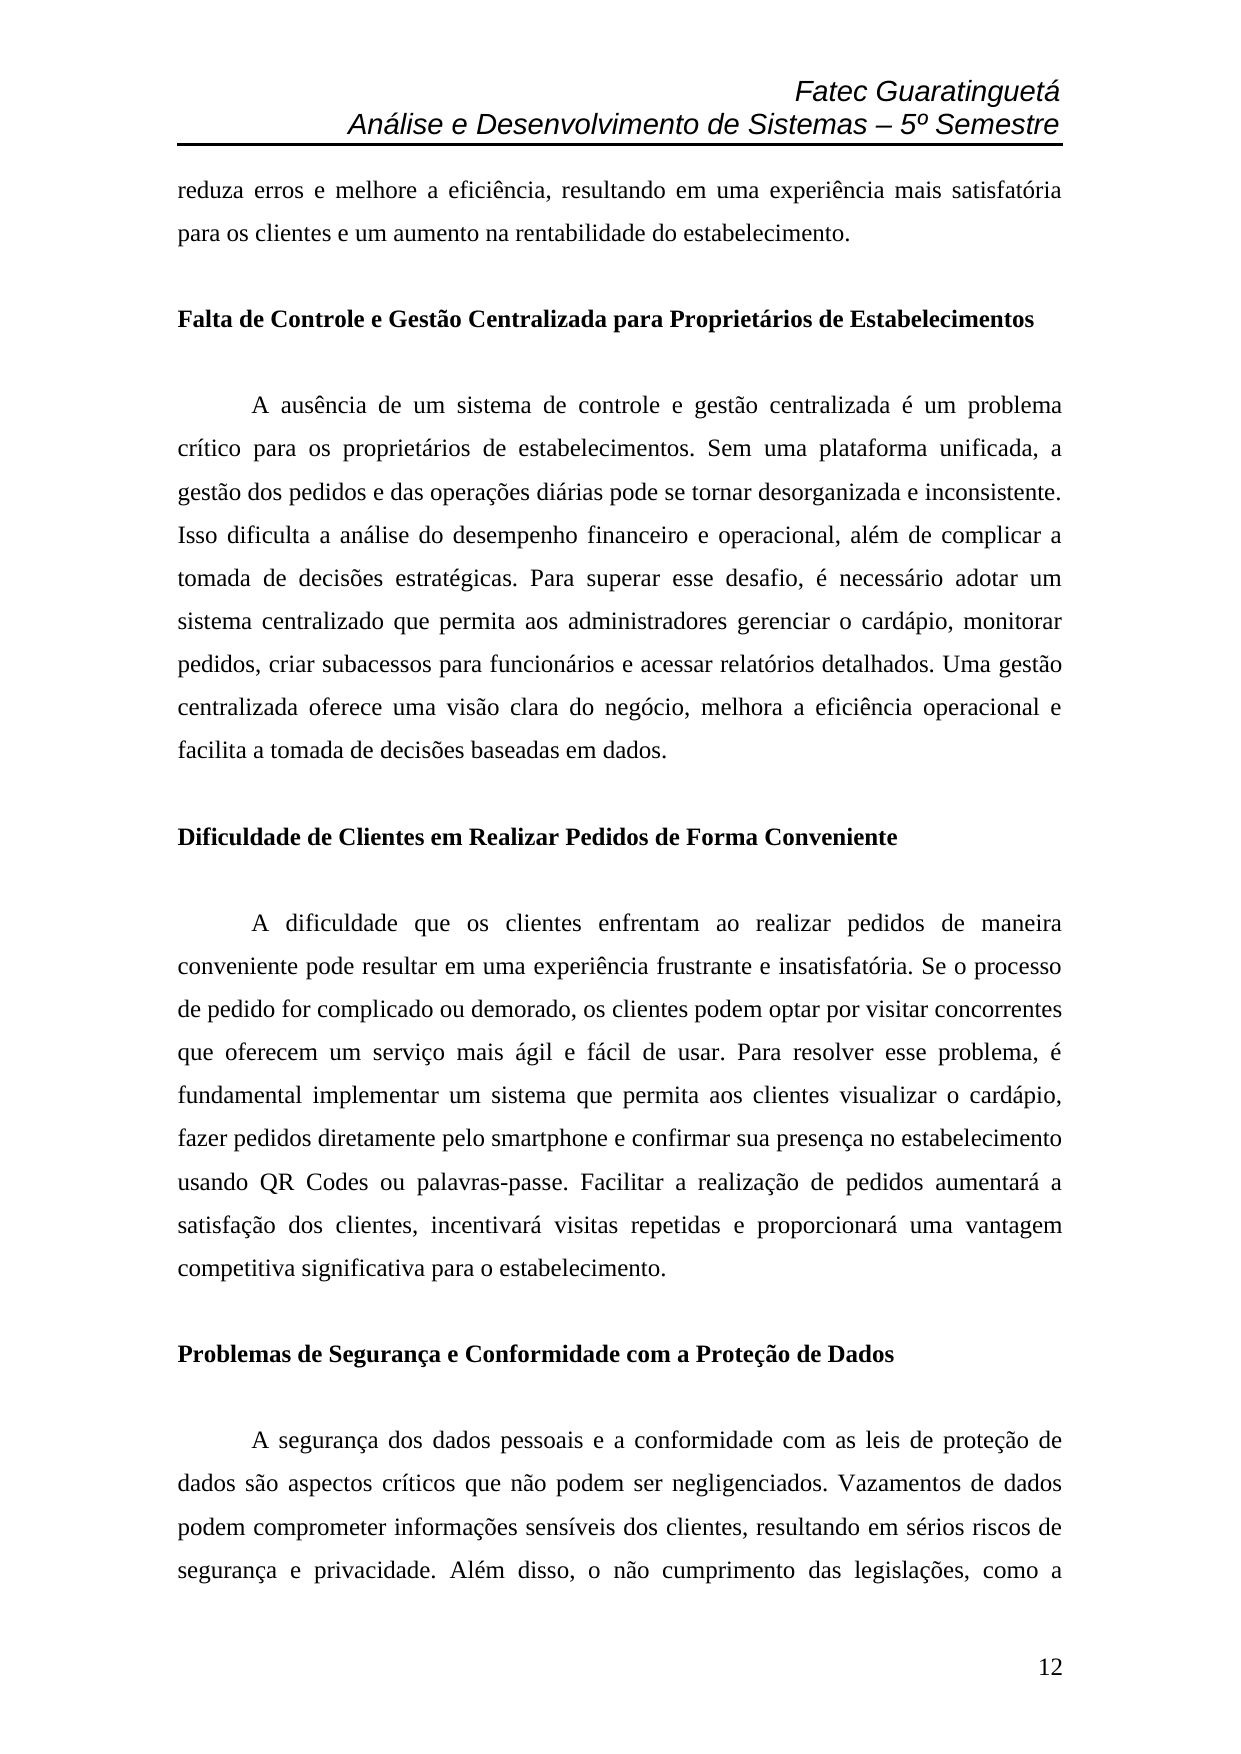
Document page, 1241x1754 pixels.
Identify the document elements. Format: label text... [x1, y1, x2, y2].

text A dificuldade que os clientes enfrentam ao realizar pedidos de maneira conveniente pode resultar em uma experiência frustrante e insatisfatória. Se o processo de pedido for complicado ou demorado, os clientes podem optar por visitar concorrentes que oferecem um serviço mais ágil e fácil de usar. Para resolver esse problema, é fundamental implementar um sistema que permita aos clientes visualizar o cardápio, fazer pedidos diretamente pelo smartphone e confirmar sua presença no estabelecimento usando QR Codes ou palavras-passe. Facilitar a realização de pedidos aumentará a satisfação dos clientes, incentivará visitas repetidas e proporcionará uma vantagem competitiva significativa para o estabelecimento. [177, 908, 1063, 1282]
text Falta de Controle e Gestão Centralizada para Proprietários de Estabelecimentos [177, 304, 1063, 333]
text Problemas de Segurança e Conformidade com a Proteção de Dados [177, 1339, 1063, 1368]
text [177, 1425, 1063, 1583]
text A ausência de um sistema de controle e gestão centralizada é um problema crítico para os proprietários de estabelecimentos. Sem uma plataforma unificada, a gestão dos pedidos e das operações diárias pode se tornar desorganizada e inconsistente. Isso dificulta a análise do desempenho financeiro e operacional, além de complicar a tomada de decisões estratégicas. Para superar esse desafio, é necessário adotar um sistema centralizado que permita aos administradores gerenciar o cardápio, monitorar pedidos, criar subacessos para funcionários e acessar relatórios detalhados. Uma gestão centralizada oferece uma visão clara do negócio, melhora a eficiência operacional e facilita a tomada de decisões baseadas em dados. [177, 390, 1063, 764]
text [177, 175, 1063, 247]
text Dificuldade de Clientes em Realizar Pedidos de Forma Conveniente [177, 822, 1063, 850]
